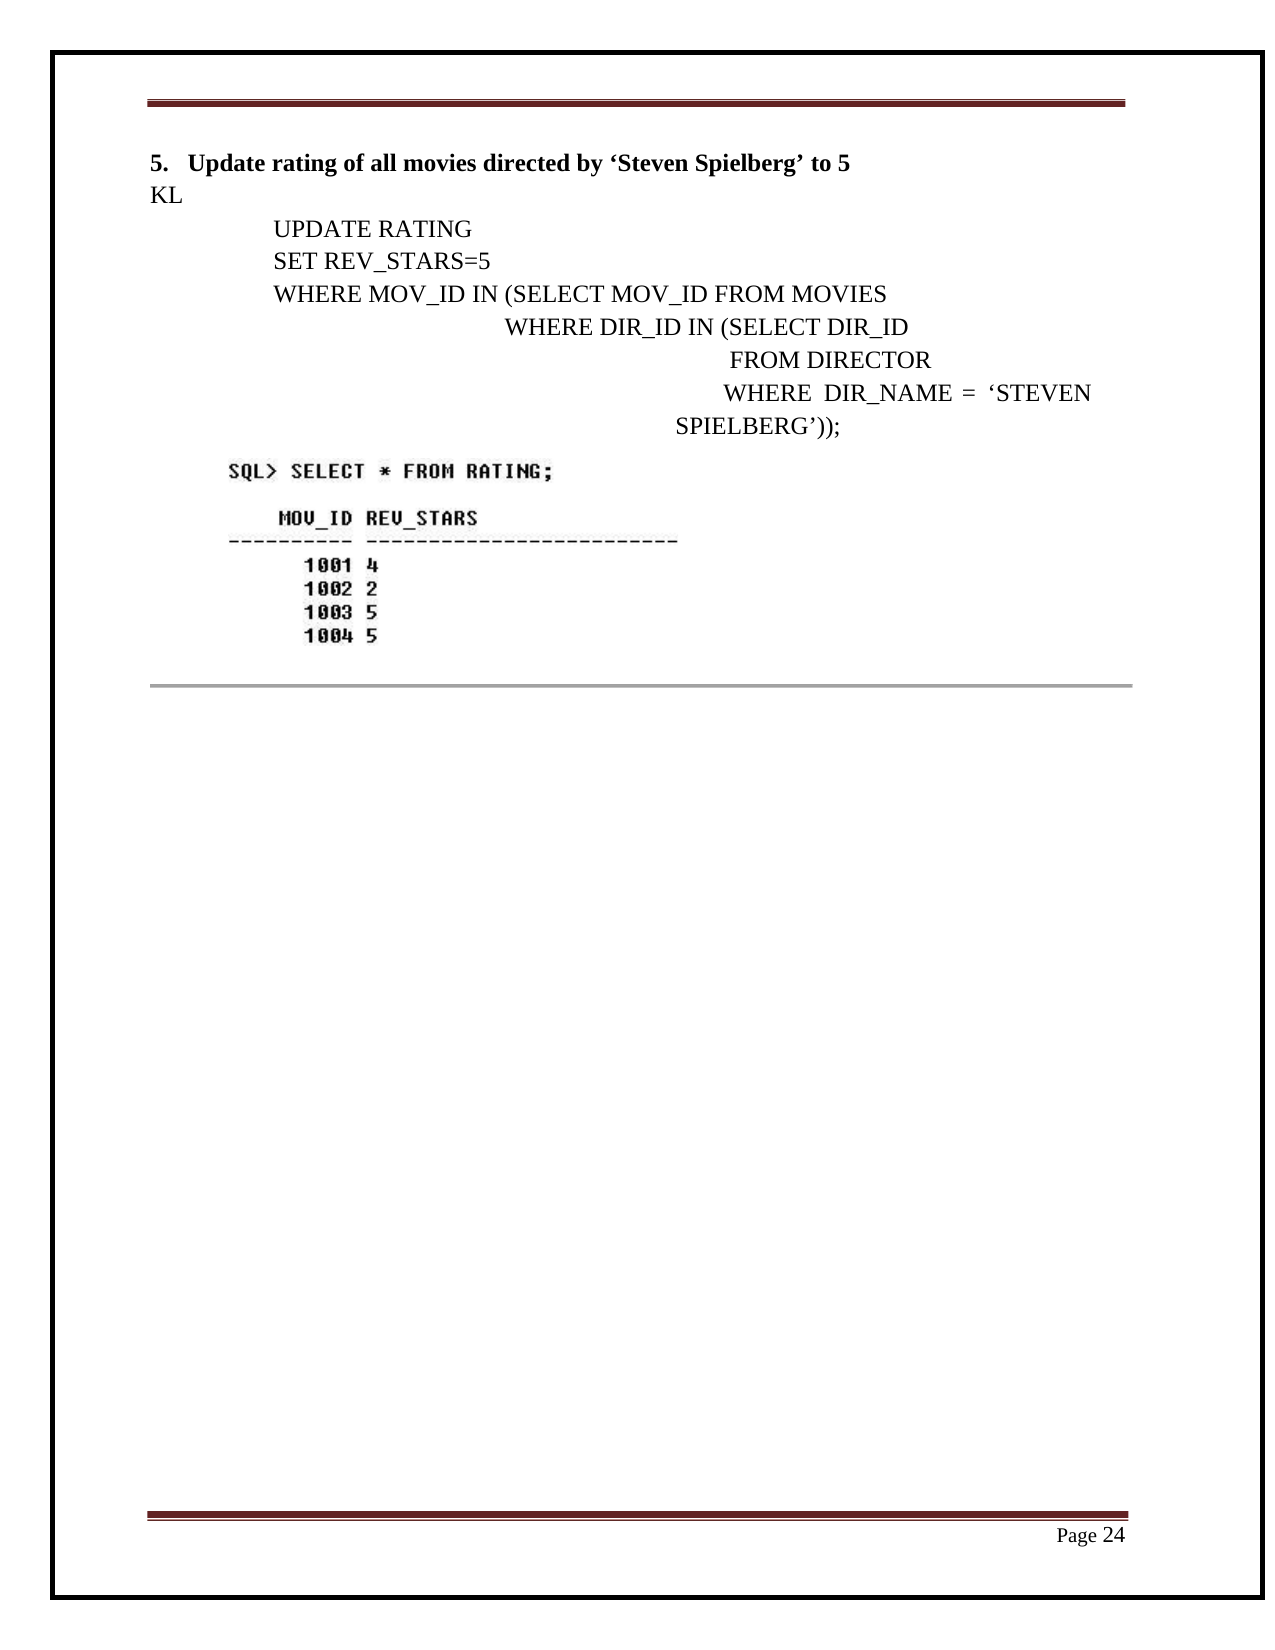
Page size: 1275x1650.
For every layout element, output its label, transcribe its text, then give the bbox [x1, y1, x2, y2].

text FROM DIRECTOR [729, 345, 1260, 374]
text WHERE DIR_NAME = ‘STEVEN SPIELBERG’)); [675, 378, 1101, 440]
picture [150, 684, 1133, 688]
subtitle Update rating of all movies directed by ‘Steven Spielberg’ to 5 [150, 148, 1260, 176]
picture [147, 1511, 1129, 1521]
text WHERE DIR_ID IN (SELECT DIR_ID [504, 312, 1260, 341]
picture [228, 458, 679, 646]
text UPDATE RATING SET REV_STARS=5 [273, 214, 491, 274]
picture [147, 99, 1126, 107]
text WHERE MOV_ID IN (SELECT MOV_ID FROM MOVIES [273, 279, 1260, 308]
text KL [150, 180, 1260, 208]
